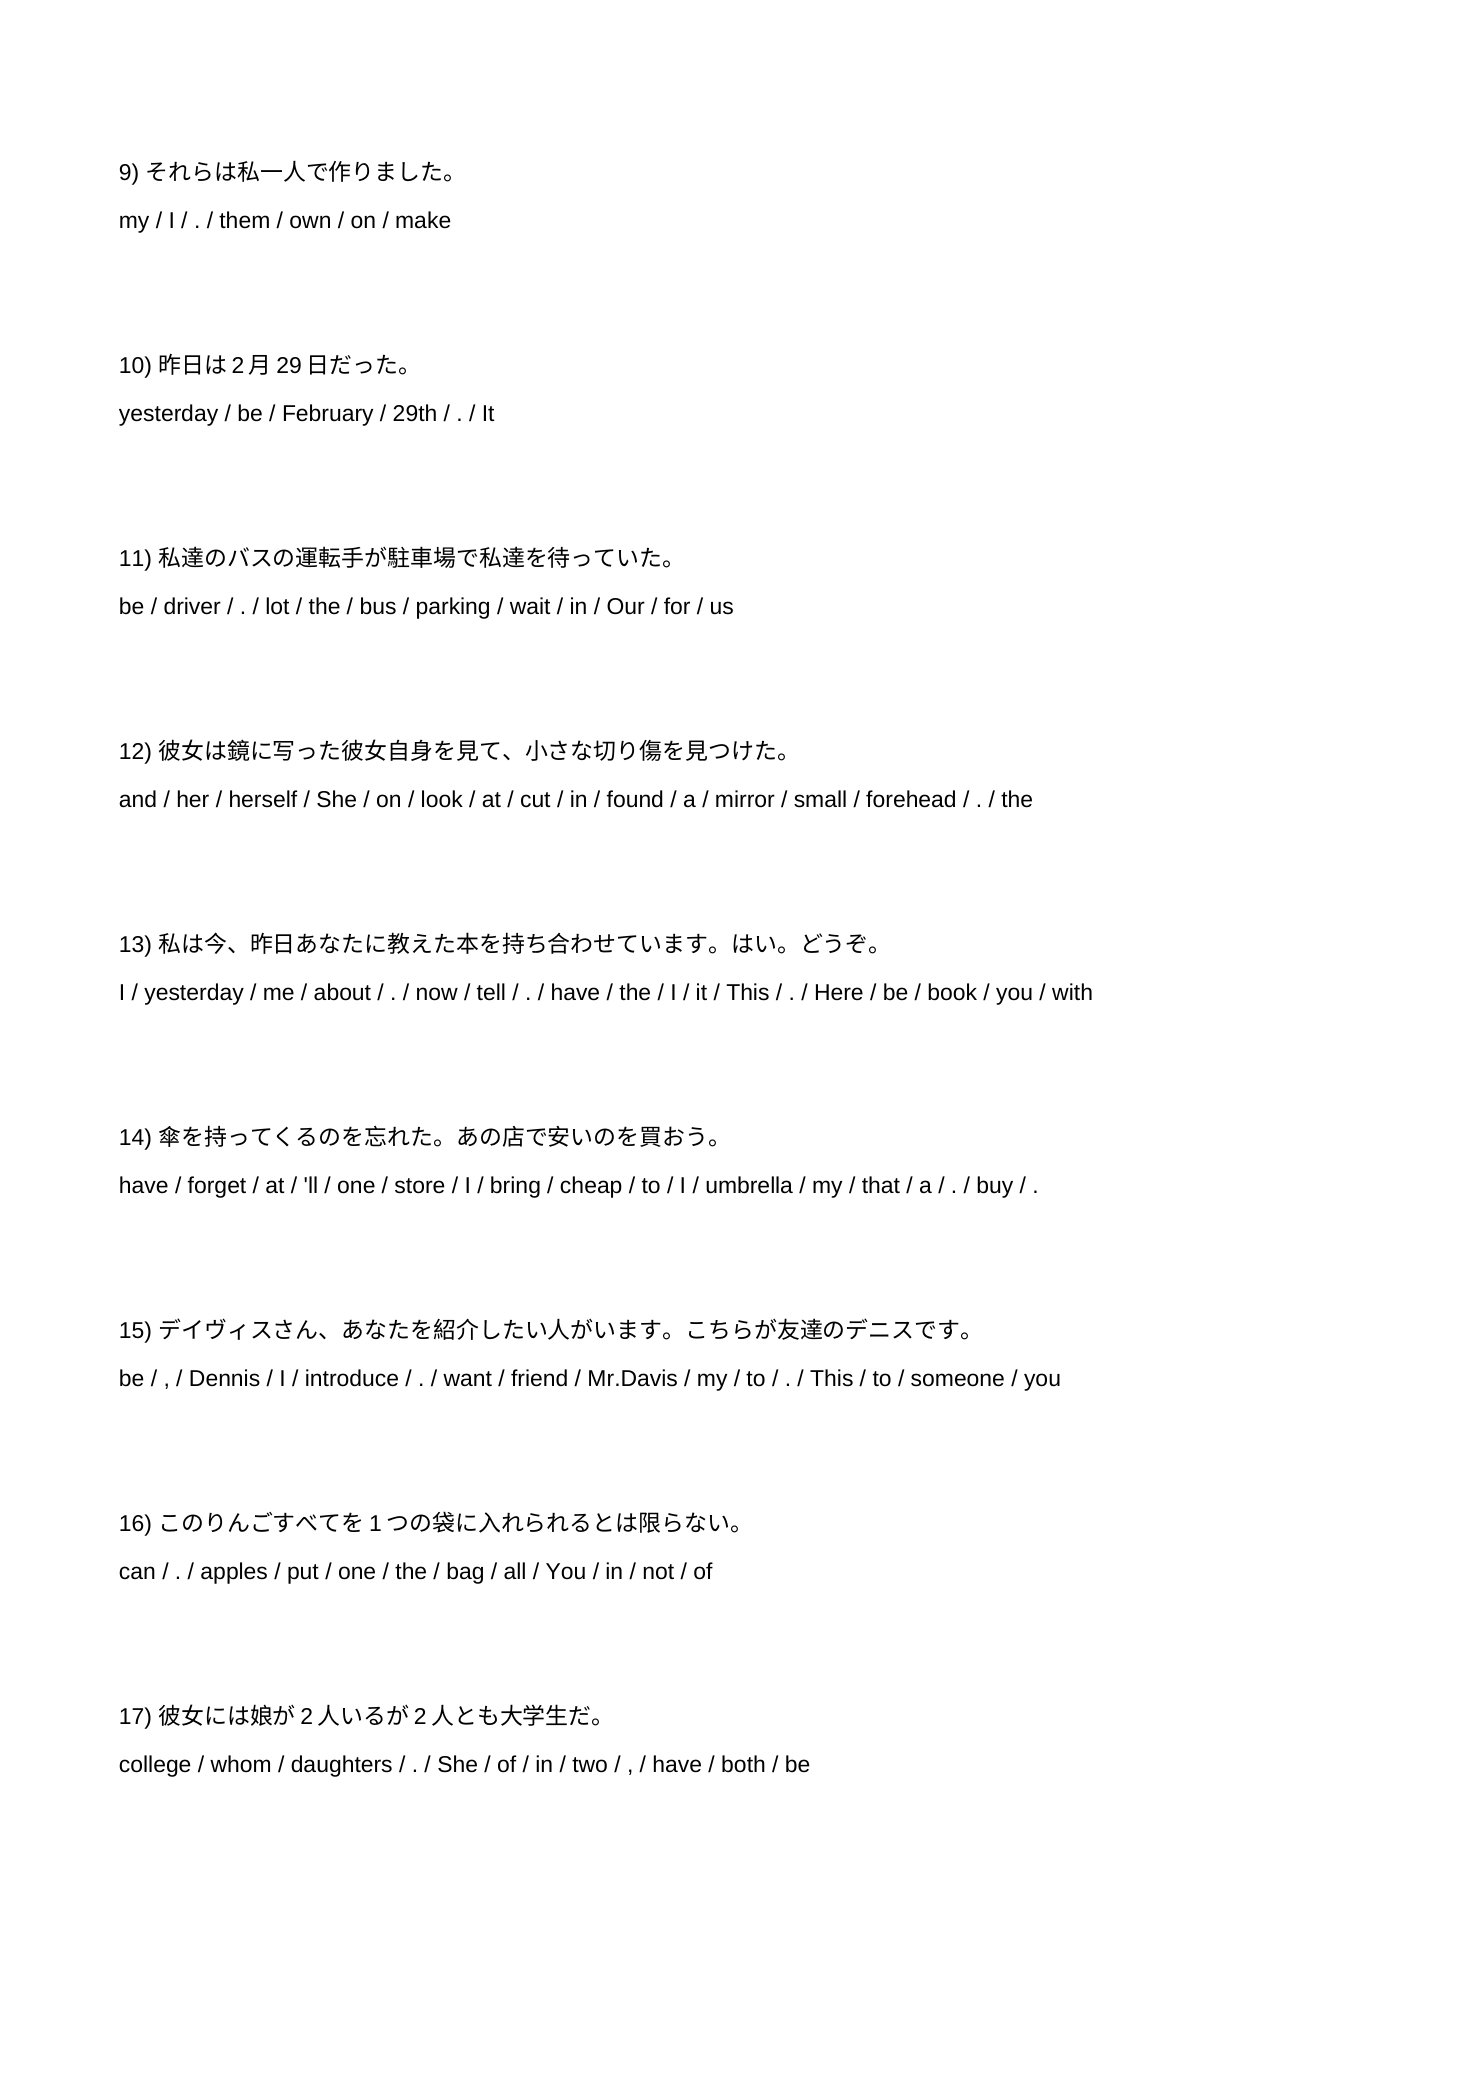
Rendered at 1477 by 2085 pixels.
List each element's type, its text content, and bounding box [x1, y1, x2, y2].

text 16) このりんごすべてを1つの袋に入れられるとは限らない。 [119, 1510, 1226, 1536]
text my / I / . / them / own / on / make [119, 207, 1361, 233]
text 10) 昨日は2月29日だった。 [119, 352, 1226, 378]
text can / . / apples / put / one / the / bag / all / You / in / not / of [119, 1558, 1361, 1584]
text yesterday / be / February / 29th / . / It [119, 400, 1361, 426]
text have / forget / at / 'll / one / store / I / bring / cheap / to / I / umbrella / my / that / a / . / buy / . [119, 1172, 1361, 1198]
text be / , / Dennis / I / introduce / . / want / friend / Mr.Davis / my / to / . / This / to / someone / you [119, 1365, 1361, 1391]
text 17) 彼女には娘が2人いるが2人とも大学生だ。 [119, 1703, 1226, 1729]
text 15) デイヴィスさん、あなたを紹介したい人がいます。こちらが友達のデニスです。 [119, 1317, 1226, 1343]
text 14) 傘を持ってくるのを忘れた。あの店で安いのを買おう。 [119, 1124, 1226, 1150]
text and / her / herself / She / on / look / at / cut / in / found / a / mirror / small / forehead / . / the [119, 786, 1361, 812]
text 13) 私は今、昨日あなたに教えた本を持ち合わせています。はい。どうぞ。 [119, 931, 1226, 957]
text college / whom / daughters / . / She / of / in / two / , / have / both / be [119, 1751, 1361, 1777]
text 9) それらは私一人で作りました。 [119, 158, 1226, 185]
text I / yesterday / me / about / . / now / tell / . / have / the / I / it / This / . / Here / be / book / you / with [119, 979, 1361, 1005]
text be / driver / . / lot / the / bus / parking / wait / in / Our / for / us [119, 593, 1361, 619]
text 12) 彼女は鏡に写った彼女自身を見て、小さな切り傷を見つけた。 [119, 738, 1226, 764]
text 11) 私達のバスの運転手が駐車場で私達を待っていた。 [119, 544, 1226, 571]
